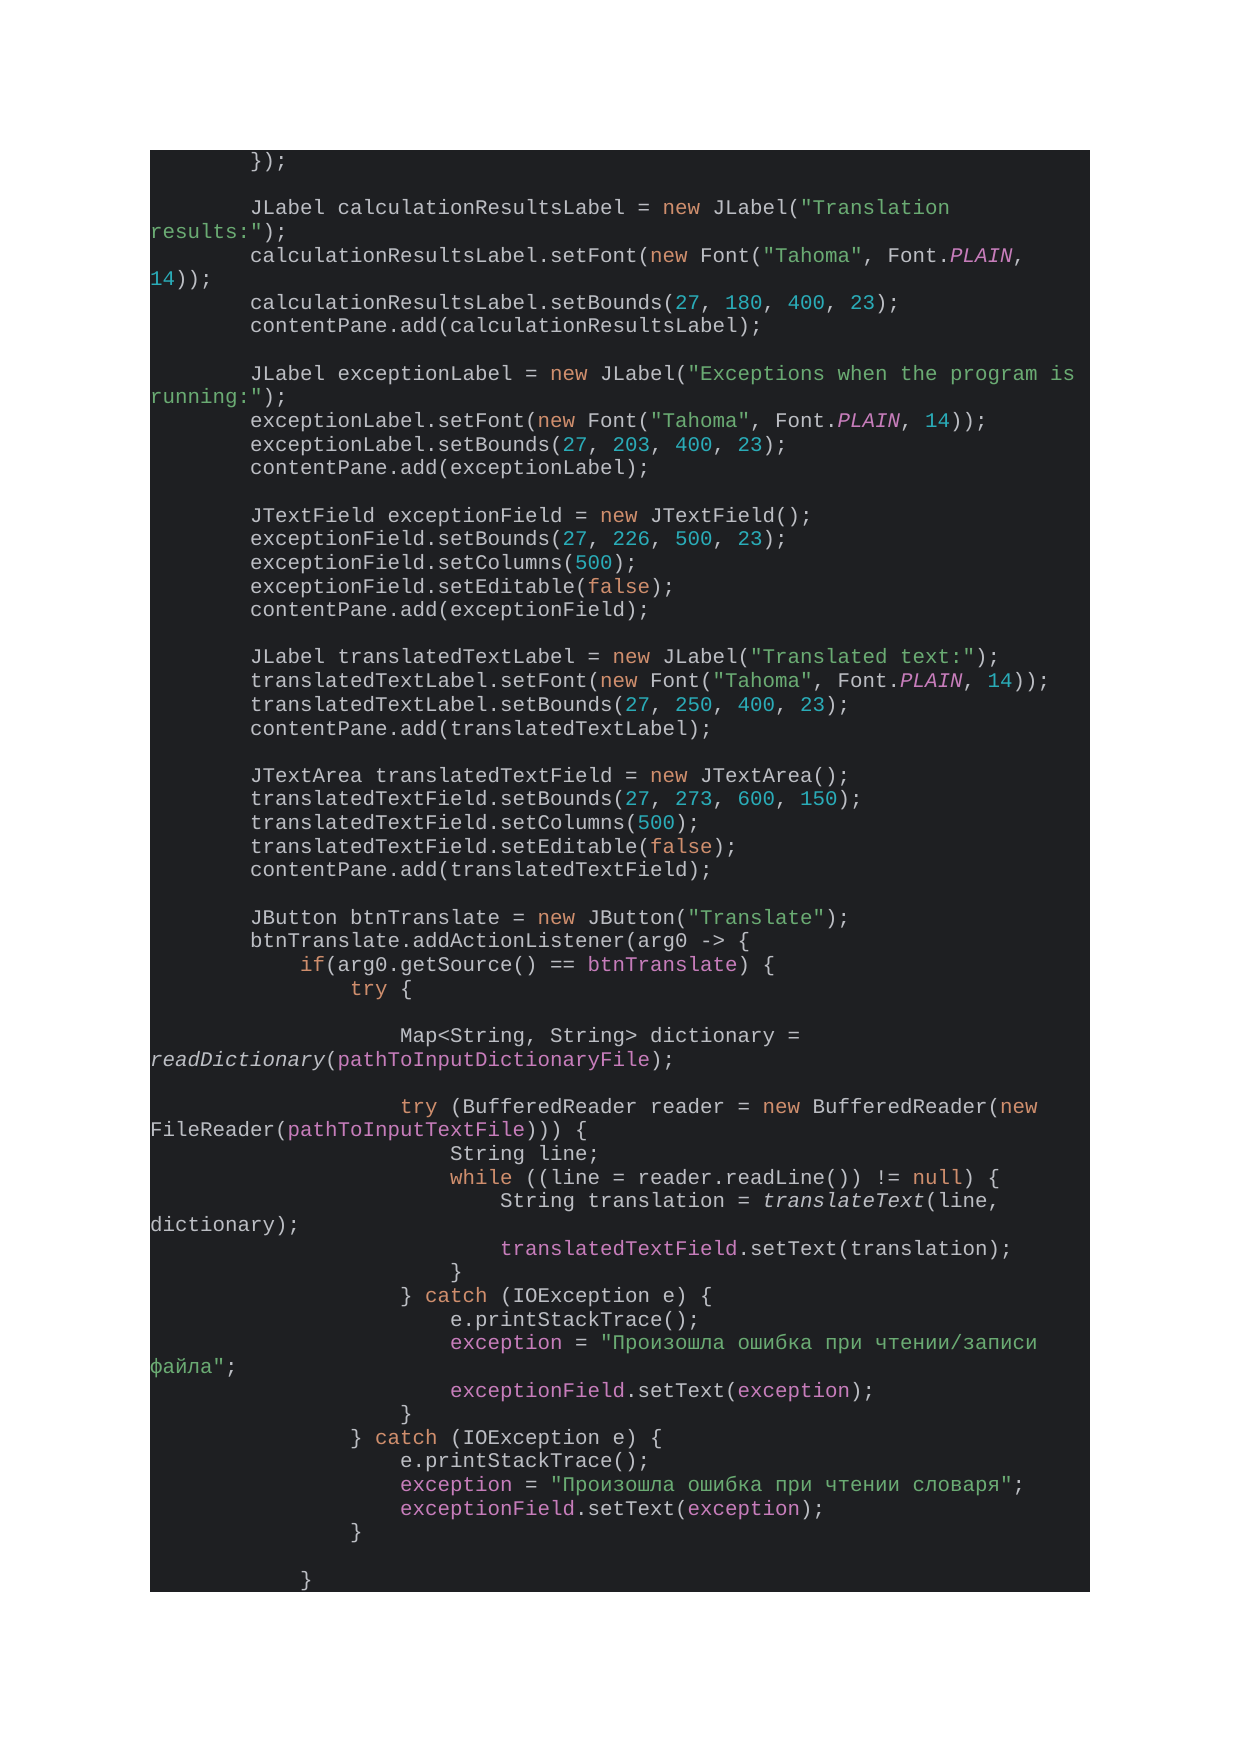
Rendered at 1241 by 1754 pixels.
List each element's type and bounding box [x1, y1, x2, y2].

text [150, 150, 1090, 1592]
